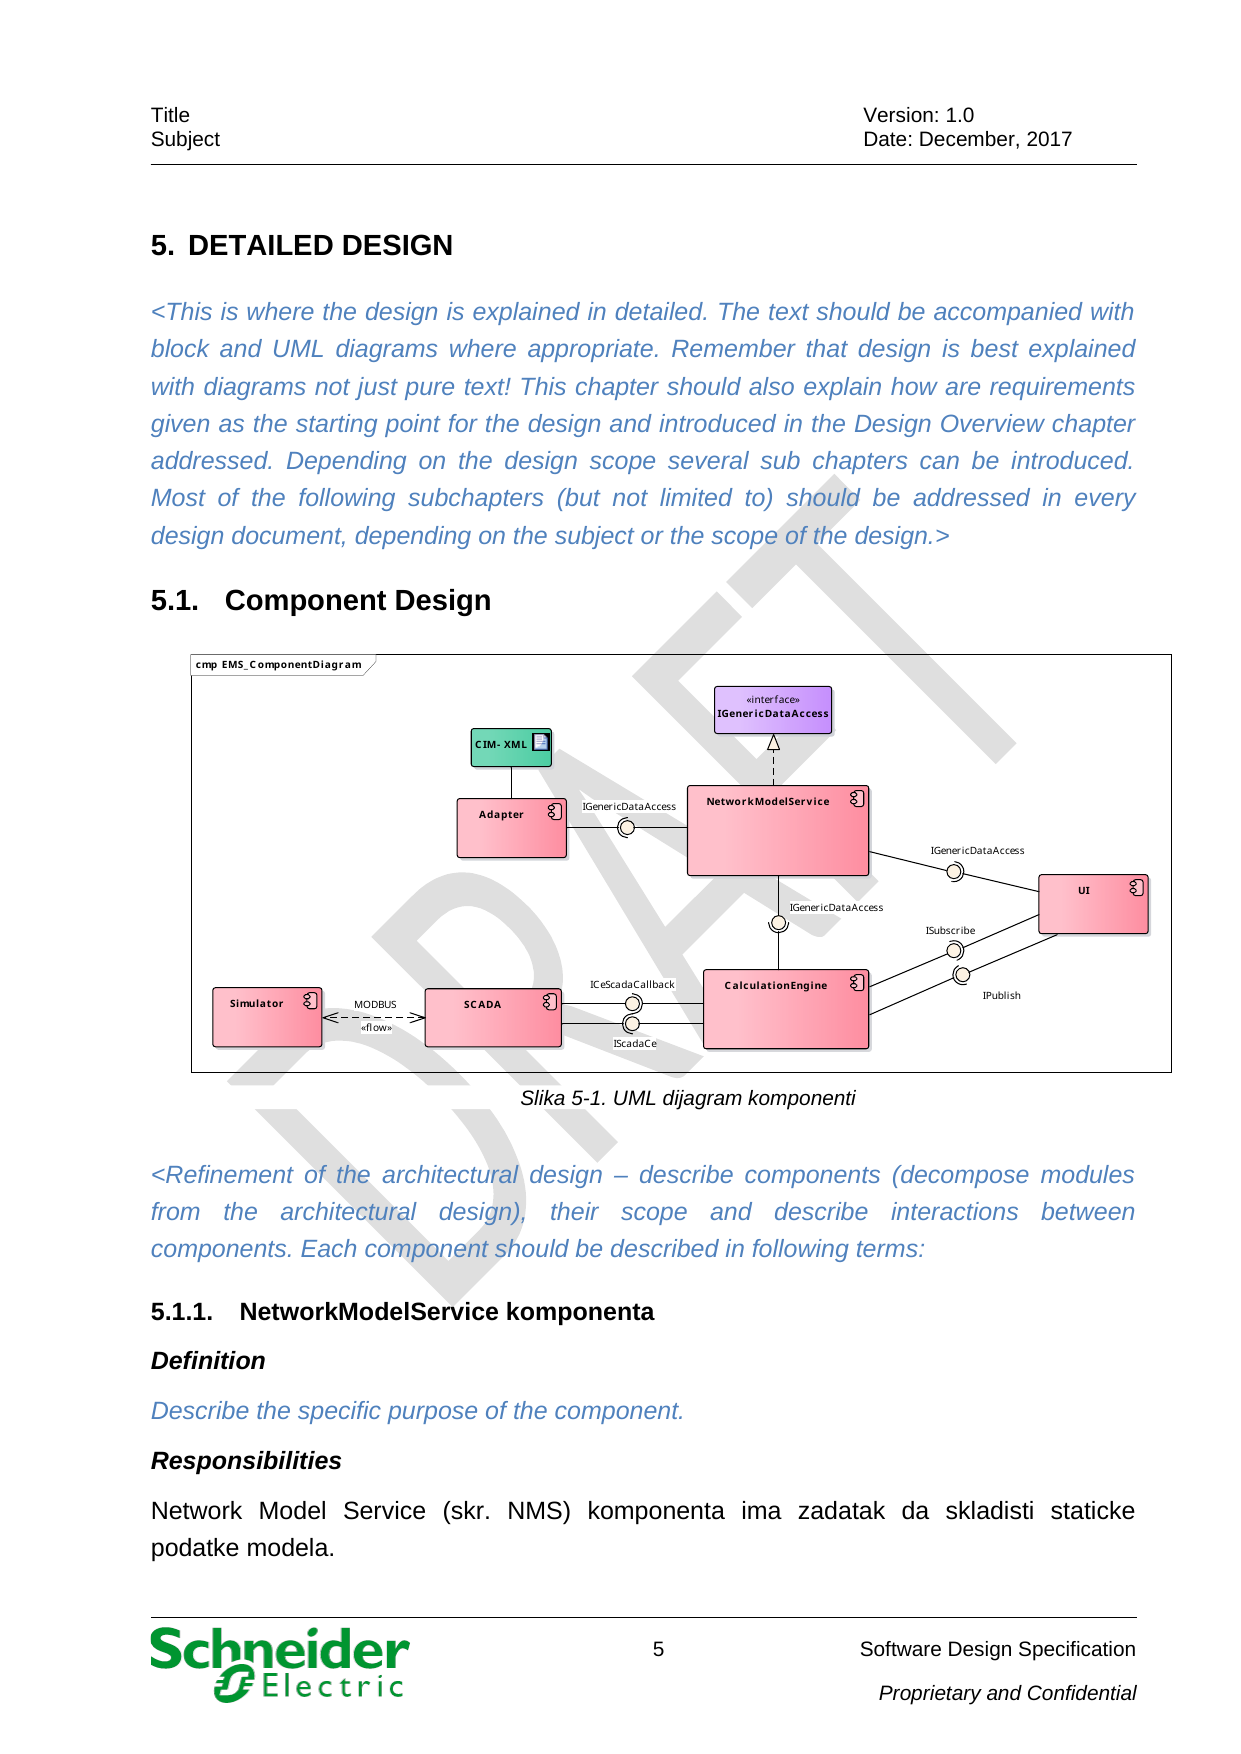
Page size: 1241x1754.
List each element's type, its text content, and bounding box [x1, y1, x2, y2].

picture [150, 1627, 411, 1704]
text Definition [151, 1346, 1137, 1375]
text Network Model Service (skr. NMS) komponenta ima zadatak da skladisti staticke podatke modela. [151, 1496, 1137, 1562]
subtitle NetworkModelService komponenta [151, 1296, 1137, 1325]
text <Refinement of the architectural design – describe components (decompose modules from the architectural design), their scope and describe interactions between components. Each component should be described in following terms: [151, 1159, 1137, 1263]
subtitle Component Design [151, 583, 1137, 616]
subtitle Detailed Design [151, 228, 1137, 262]
text <This is where the design is explained in detailed. The text should be accompanied with block and UML diagrams where appropriate. Remember that design is best explained with diagrams not just pure text! This chapter should also explain how are requirements given as the starting point for the design and introduced in the Design Overview chapter addressed. Depending on the design scope several sub chapters can be introduced. Most of the following subchapters (but not limited to) should be addressed in every design document, depending on the subject or the scope of the design.> [151, 297, 1137, 549]
text Responsibilities [151, 1446, 1137, 1474]
text Describe the specific purpose of the component. [151, 1396, 1137, 1425]
